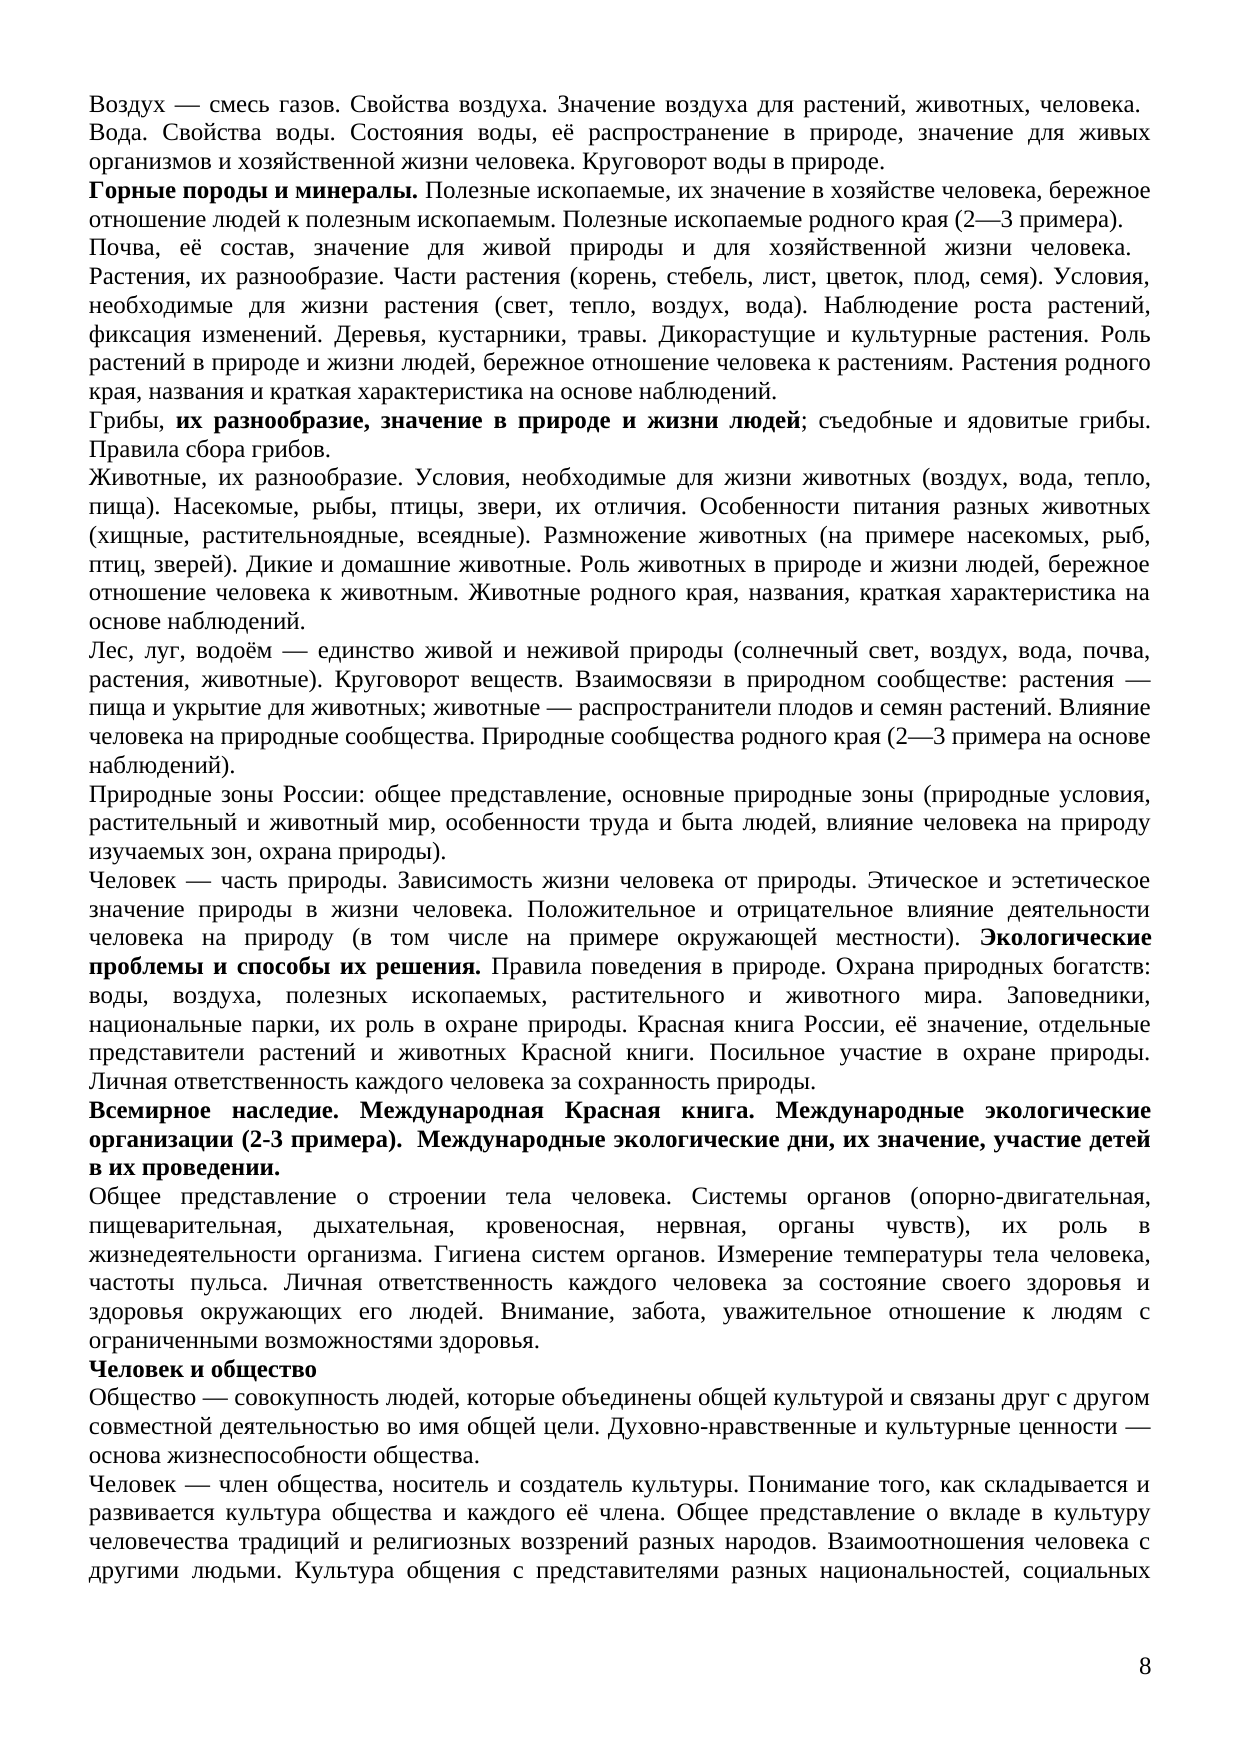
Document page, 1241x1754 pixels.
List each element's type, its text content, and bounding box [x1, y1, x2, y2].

text Почва, её состав, значение для живой природы и для хозяйственной жизни человека. Растения, их разнообразие. Части растения (корень, стебель, лист, цветок, плод, семя). Условия, необходимые для жизни растения (свет, тепло, воздух, вода). Наблюдение роста растений, фиксация изменений. Деревья, кустарники, травы. Дикорастущие и культурные растения. Роль растений в природе и жизни людей, бережное отношение человека к растениям. Растения родного края, названия и краткая характеристика на основе наблюдений. [89, 232, 1152, 405]
text Общее представление о строении тела человека. Системы органов (опорно-двигательная, пищеварительная, дыхательная, кровеносная, нервная, органы чувств), их роль в жизнедеятельности организма. Гигиена систем органов. Измерение температуры тела человека, частоты пульса. Личная ответственность каждого человека за состояние своего здоровья и здоровья окружающих его людей. Внимание, забота, уважительное отношение к людям с ограниченными возможностями здоровья. [89, 1181, 1152, 1354]
text Природные зоны России: общее представление, основные природные зоны (природные условия, растительный и животный мир, особенности труда и быта людей, влияние человека на природу изучаемых зон, охрана природы). [89, 779, 1152, 865]
text Грибы, их разнообразие, значение в природе и жизни людей; съедобные и ядовитые грибы. Правила сбора грибов. [89, 405, 1152, 462]
text Воздух — смесь газов. Свойства воздуха. Значение воздуха для растений, животных, человека. Вода. Свойства воды. Состояния воды, её распространение в природе, значение для живых организмов и хозяйственной жизни человека. Круговорот воды в природе. [89, 89, 1152, 175]
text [89, 1469, 1152, 1584]
text Общество — совокупность людей, которые объединены общей культурой и связаны друг с другом совместной деятельностью во имя общей цели. Духовно-нравственные и культурные ценности — основа жизнеспособности общества. [89, 1382, 1152, 1469]
text Лес, луг, водоём — единство живой и неживой природы (солнечный свет, воздух, вода, почва, растения, животные). Круговорот веществ. Взаимосвязи в природном сообществе: растения — пища и укрытие для животных; животные — распространители плодов и семян растений. Влияние человека на природные сообщества. Природные сообщества родного края (2—3 примера на основе наблюдений). [89, 635, 1152, 779]
text Всемирное наследие. Международная Красная книга. Международные экологические организации (2-3 примера). Международные экологические дни, их значение, участие детей в их проведении. [89, 1095, 1152, 1181]
text Человек и общество [89, 1354, 1152, 1382]
text Горные породы и минералы. Полезные ископаемые, их значение в хозяйстве человека, бережное отношение людей к полезным ископаемым. Полезные ископаемые родного края (2—3 примера). [89, 175, 1152, 232]
text Человек — часть природы. Зависимость жизни человека от природы. Этическое и эстетическое значение природы в жизни человека. Положительное и отрицательное влияние деятельности человека на природу (в том числе на примере окружающей местности). Экологические проблемы и способы их решения. Правила поведения в природе. Охрана природных богатств: воды, воздуха, полезных ископаемых, растительного и животного мира. Заповедники, национальные парки, их роль в охране природы. Красная книга России, её значение, отдельные представители растений и животных Красной книги. Посильное участие в охране природы. Личная ответственность каждого человека за сохранность природы. [89, 865, 1152, 1095]
text Животные, их разнообразие. Условия, необходимые для жизни животных (воздух, вода, тепло, пища). Насекомые, рыбы, птицы, звери, их отличия. Особенности питания разных животных (хищные, растительноядные, всеядные). Размножение животных (на примере насекомых, рыб, птиц, зверей). Дикие и домашние животные. Роль животных в природе и жизни людей, бережное отношение человека к животным. Животные родного края, названия, краткая характеристика на основе наблюдений. [89, 462, 1152, 635]
